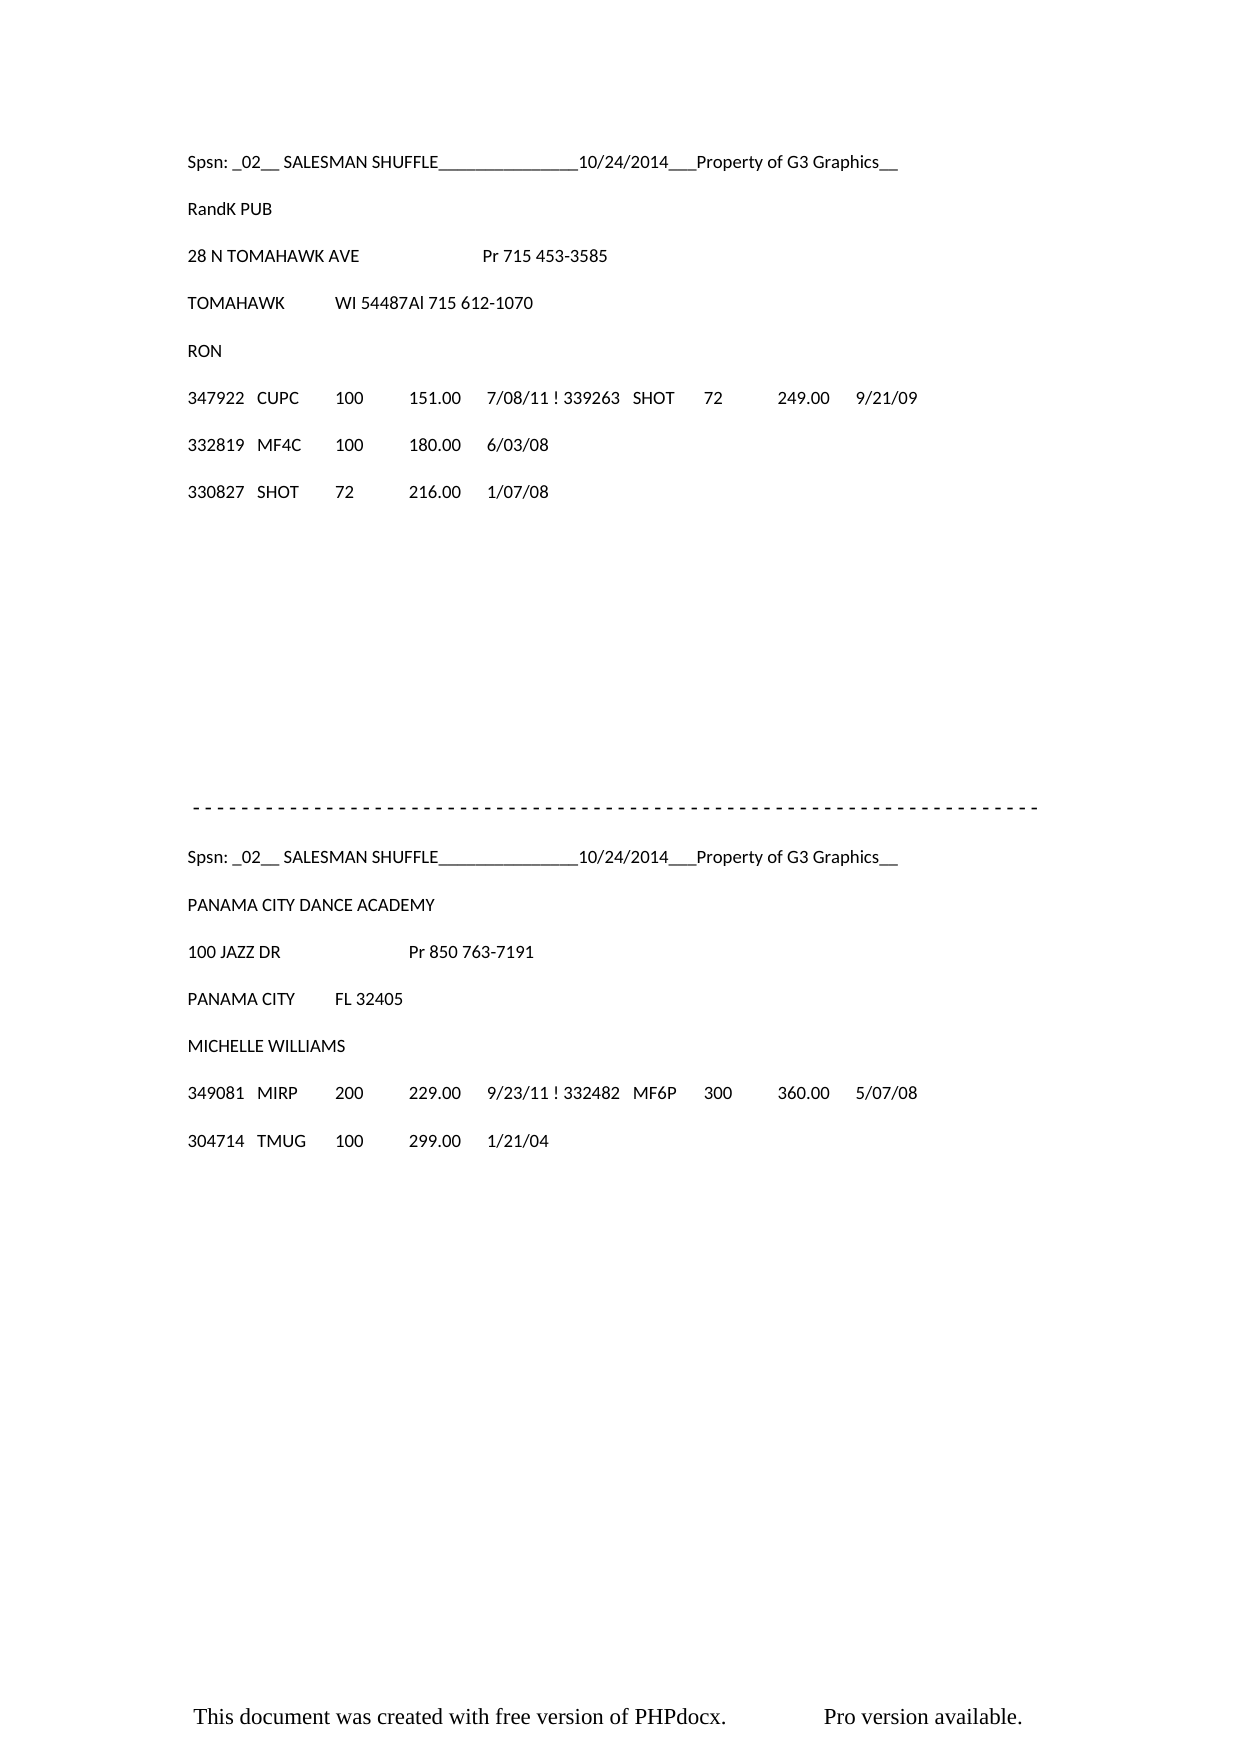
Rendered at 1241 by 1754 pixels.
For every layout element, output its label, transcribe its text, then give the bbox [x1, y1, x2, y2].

text PANAMA CITY DANCE ACADEMY [187, 893, 1053, 916]
text 332819 MF4C 100 180.00 6/03/08 [187, 433, 1053, 456]
text 304714 TMUG 100 299.00 1/21/04 [187, 1129, 1053, 1152]
text RandK PUB [187, 197, 1053, 220]
text MICHELLE WILLIAMS [187, 1034, 1053, 1057]
text 330827 SHOT 72 216.00 1/07/08 [187, 480, 1053, 503]
text PANAMA CITY FL 32405 [187, 987, 1053, 1010]
text Spsn: _02__ SALESMAN SHUFFLE_______________10/24/2014___Property of G3 Graphics__ [187, 150, 1053, 173]
text RON [187, 339, 1053, 362]
text 28 N TOMAHAWK AVE Pr 715 453-3585 [187, 244, 1053, 267]
text 349081 MIRP 200 229.00 9/23/11 ! 332482 MF6P 300 360.00 5/07/08 [187, 1082, 1053, 1104]
text Spsn: _02__ SALESMAN SHUFFLE_______________10/24/2014___Property of G3 Graphics__ [187, 846, 1053, 868]
text 100 JAZZ DR Pr 850 763-7191 [187, 940, 1053, 963]
text 347922 CUPC 100 151.00 7/08/11 ! 339263 SHOT 72 249.00 9/21/09 [187, 386, 1053, 409]
text - - - - - - - - - - - - - - - - - - - - - - - - - - - - - - - - - - - - - - - - - - - - - - - - - - - - - - - - - - - - - - - - - - - - - - [187, 793, 1053, 821]
text TOMAHAWK WI 54487 Al 715 612-1070 [187, 292, 1053, 314]
